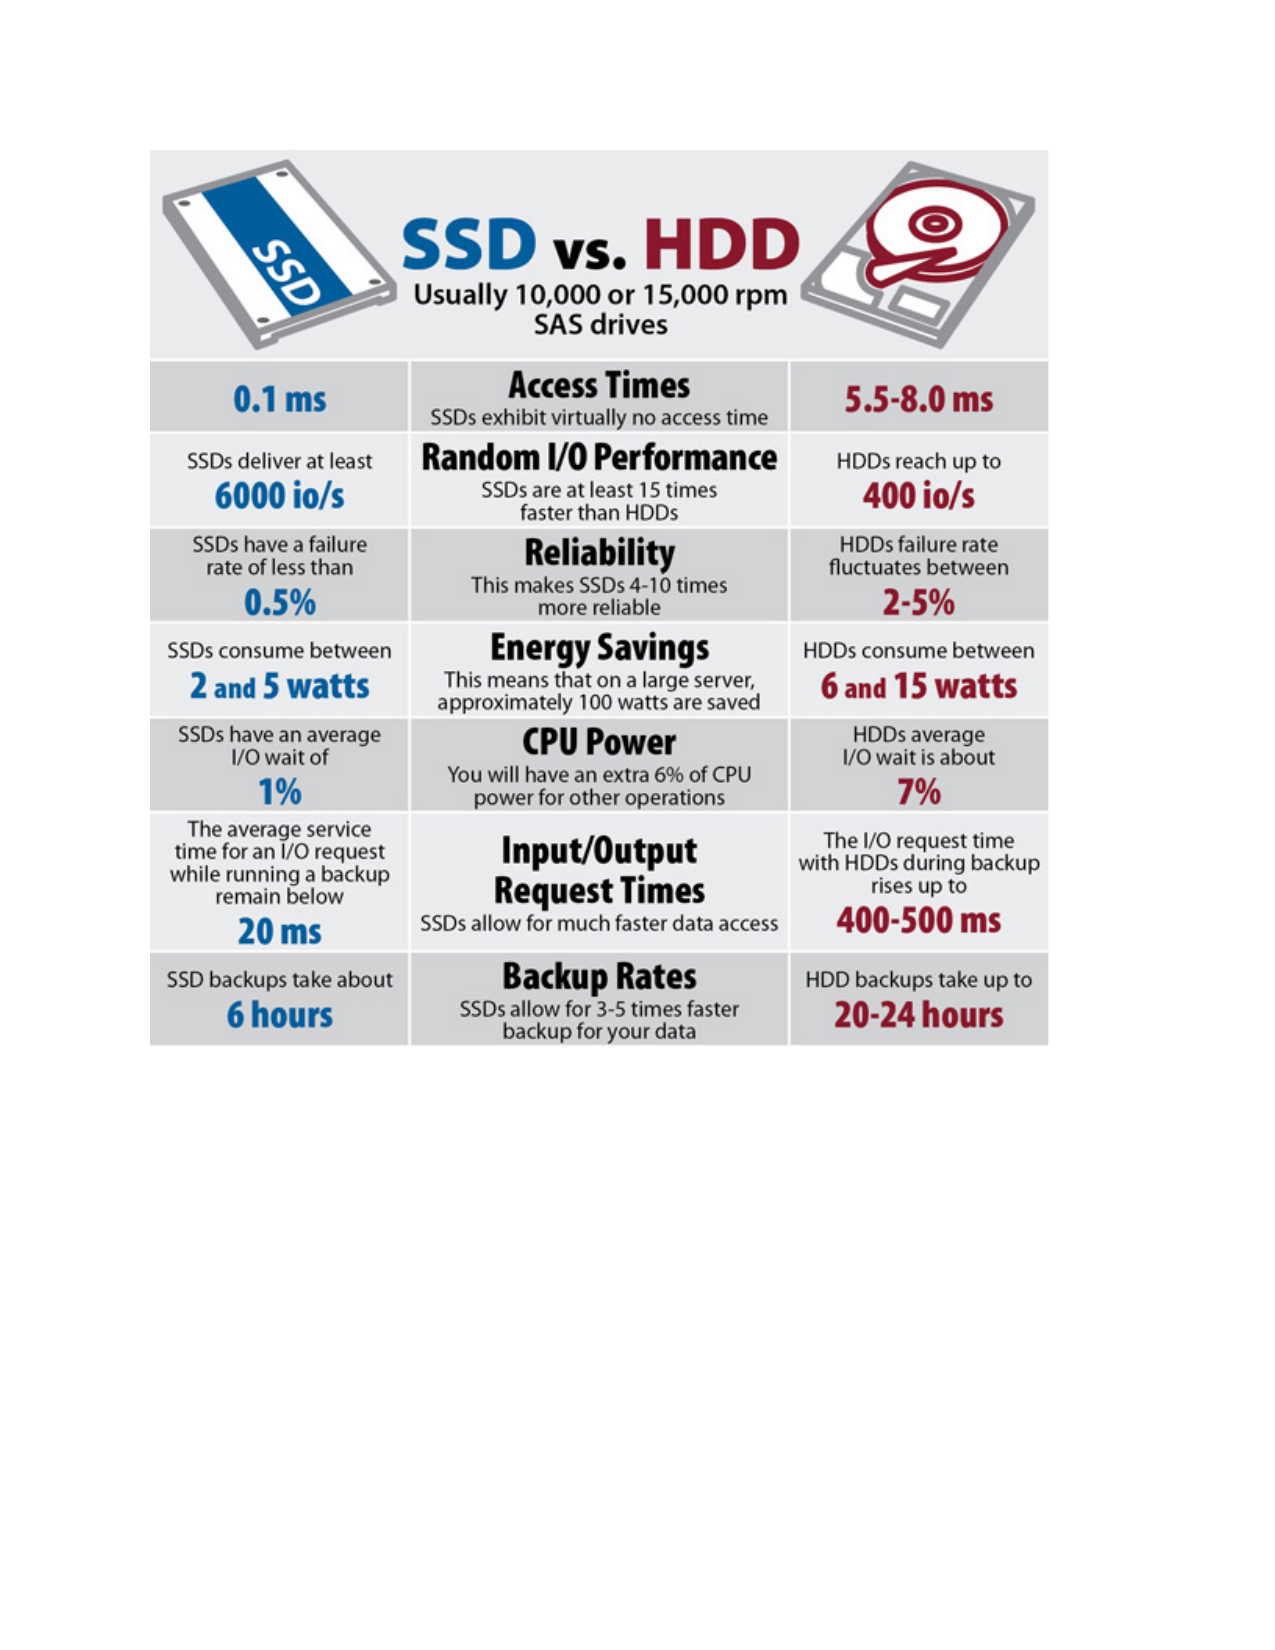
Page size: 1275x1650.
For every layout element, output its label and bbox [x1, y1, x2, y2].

picture [150, 150, 1049, 1047]
